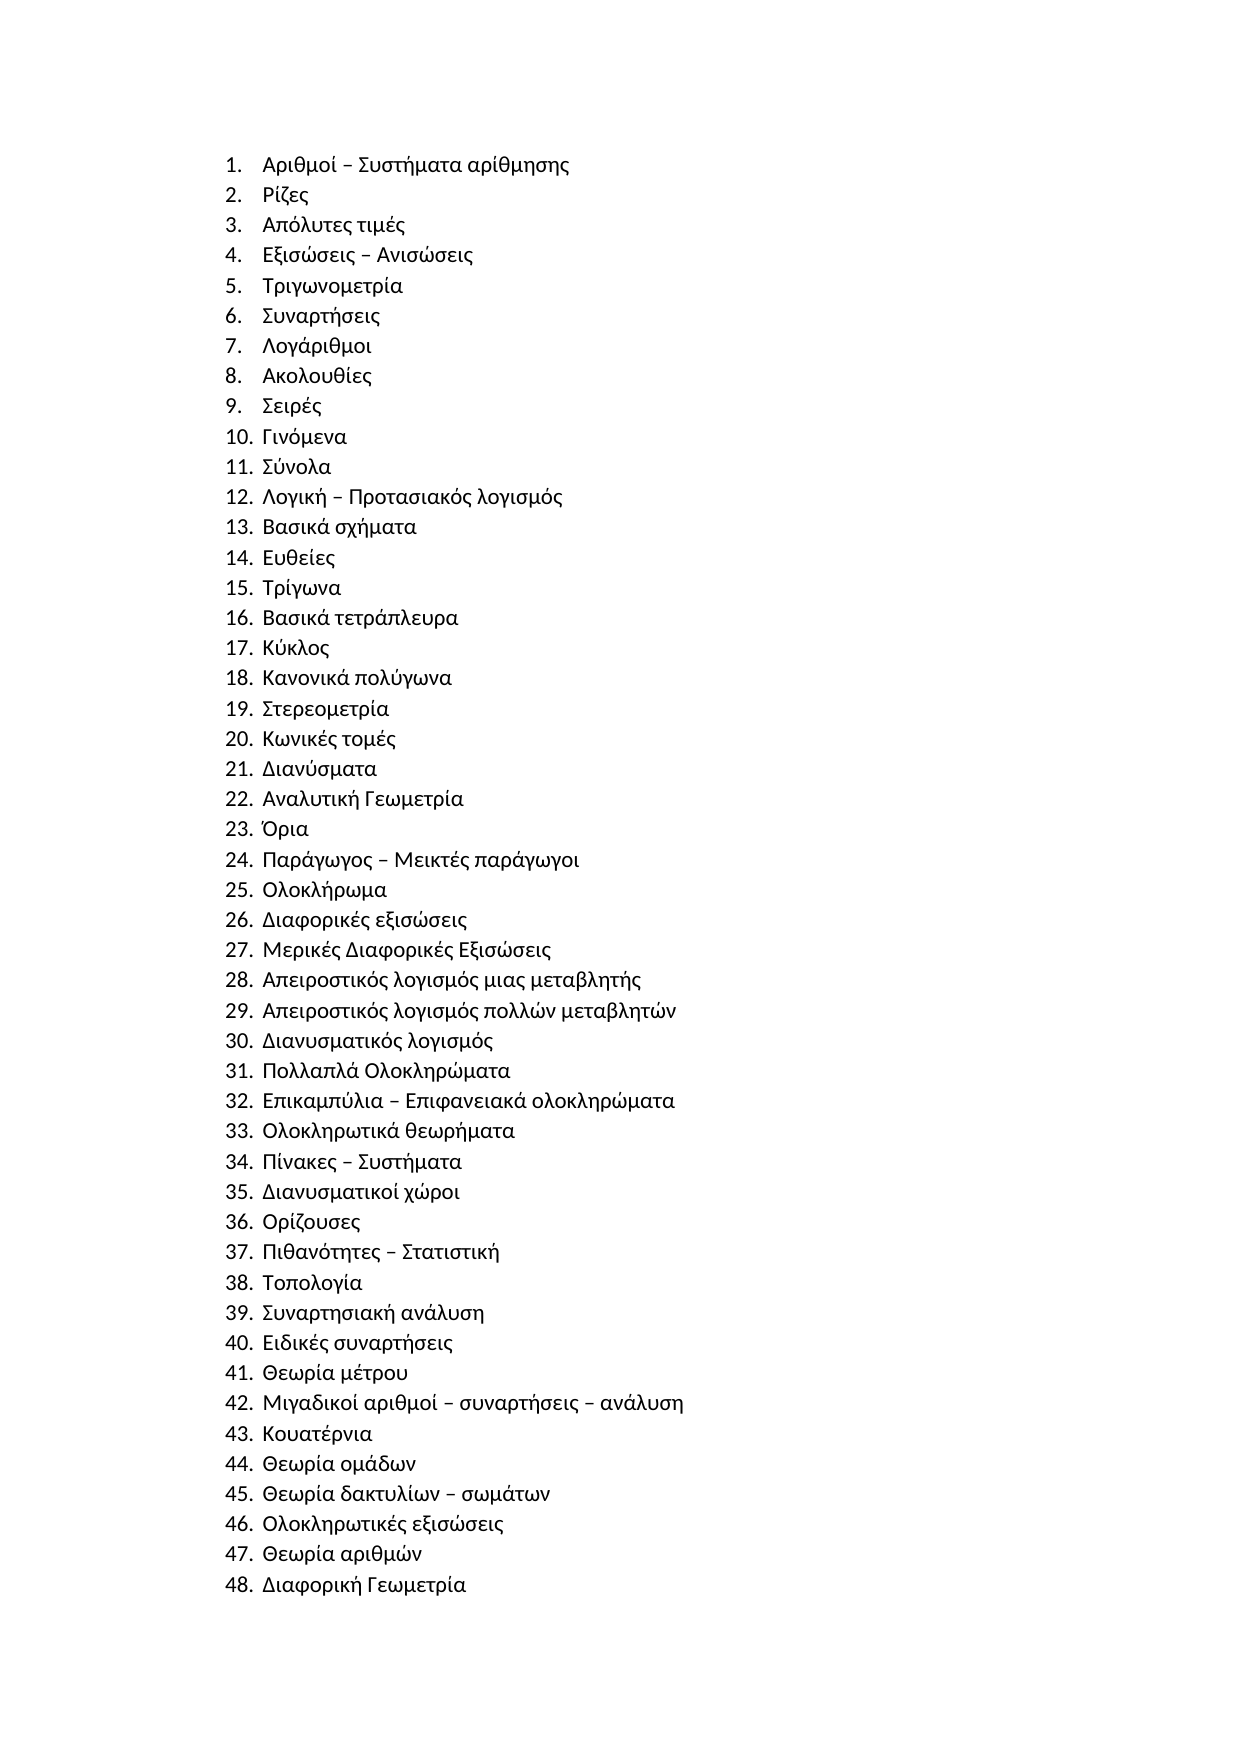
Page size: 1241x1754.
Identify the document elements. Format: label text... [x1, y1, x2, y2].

list Όρια [225, 814, 1053, 843]
list Εξισώσεις – Ανισώσεις [225, 241, 1053, 269]
list Σύνολα [225, 452, 1053, 480]
list Μιγαδικοί αριθμοί – συναρτήσεις – ανάλυση [225, 1388, 1053, 1417]
list Θεωρία δακτυλίων – σωμάτων [225, 1479, 1053, 1507]
list Μερικές Διαφορικές Εξισώσεις [225, 935, 1053, 963]
list Απειροστικός λογισμός πολλών μεταβλητών [225, 996, 1053, 1024]
list Διαφορική Γεωμετρία [225, 1570, 1053, 1598]
list Βασικά τετράπλευρα [225, 603, 1053, 631]
list Αναλυτική Γεωμετρία [225, 784, 1053, 812]
list Κουατέρνια [225, 1419, 1053, 1447]
list Τοπολογία [225, 1268, 1053, 1296]
list Αριθμοί – Συστήματα αρίθμησης [225, 150, 1053, 178]
list Τρίγωνα [225, 573, 1053, 601]
list Κωνικές τομές [225, 724, 1053, 752]
list Σειρές [225, 392, 1053, 420]
list Λογάριθμοι [225, 331, 1053, 359]
list Ρίζες [225, 180, 1053, 208]
list Διανυσματικοί χώροι [225, 1177, 1053, 1205]
list Απειροστικός λογισμός μιας μεταβλητής [225, 966, 1053, 994]
list Διανύσματα [225, 754, 1053, 782]
list Παράγωγος – Μεικτές παράγωγοι [225, 845, 1053, 873]
list Συναρτησιακή ανάλυση [225, 1298, 1053, 1326]
list Τριγωνομετρία [225, 271, 1053, 299]
list Επικαμπύλια – Επιφανειακά ολοκληρώματα [225, 1086, 1053, 1114]
list Λογική – Προτασιακός λογισμός [225, 482, 1053, 510]
list Ολοκληρωτικά θεωρήματα [225, 1117, 1053, 1145]
list Διαφορικές εξισώσεις [225, 905, 1053, 933]
list Διανυσματικός λογισμός [225, 1026, 1053, 1054]
list Ορίζουσες [225, 1207, 1053, 1235]
list Κανονικά πολύγωνα [225, 663, 1053, 692]
list Ευθείες [225, 543, 1053, 571]
list Ακολουθίες [225, 361, 1053, 389]
list Θεωρία μέτρου [225, 1358, 1053, 1386]
list Θεωρία ομάδων [225, 1449, 1053, 1477]
list Ολοκλήρωμα [225, 875, 1053, 903]
list Στερεομετρία [225, 694, 1053, 722]
list Πίνακες – Συστήματα [225, 1147, 1053, 1175]
list Ειδικές συναρτήσεις [225, 1328, 1053, 1356]
list Ολοκληρωτικές εξισώσεις [225, 1509, 1053, 1537]
list Συναρτήσεις [225, 301, 1053, 329]
list Πολλαπλά Ολοκληρώματα [225, 1056, 1053, 1084]
list Γινόμενα [225, 422, 1053, 450]
list Κύκλος [225, 633, 1053, 661]
list Βασικά σχήματα [225, 512, 1053, 541]
list Πιθανότητες – Στατιστική [225, 1237, 1053, 1266]
list Απόλυτες τιμές [225, 210, 1053, 238]
list Θεωρία αριθμών [225, 1539, 1053, 1568]
